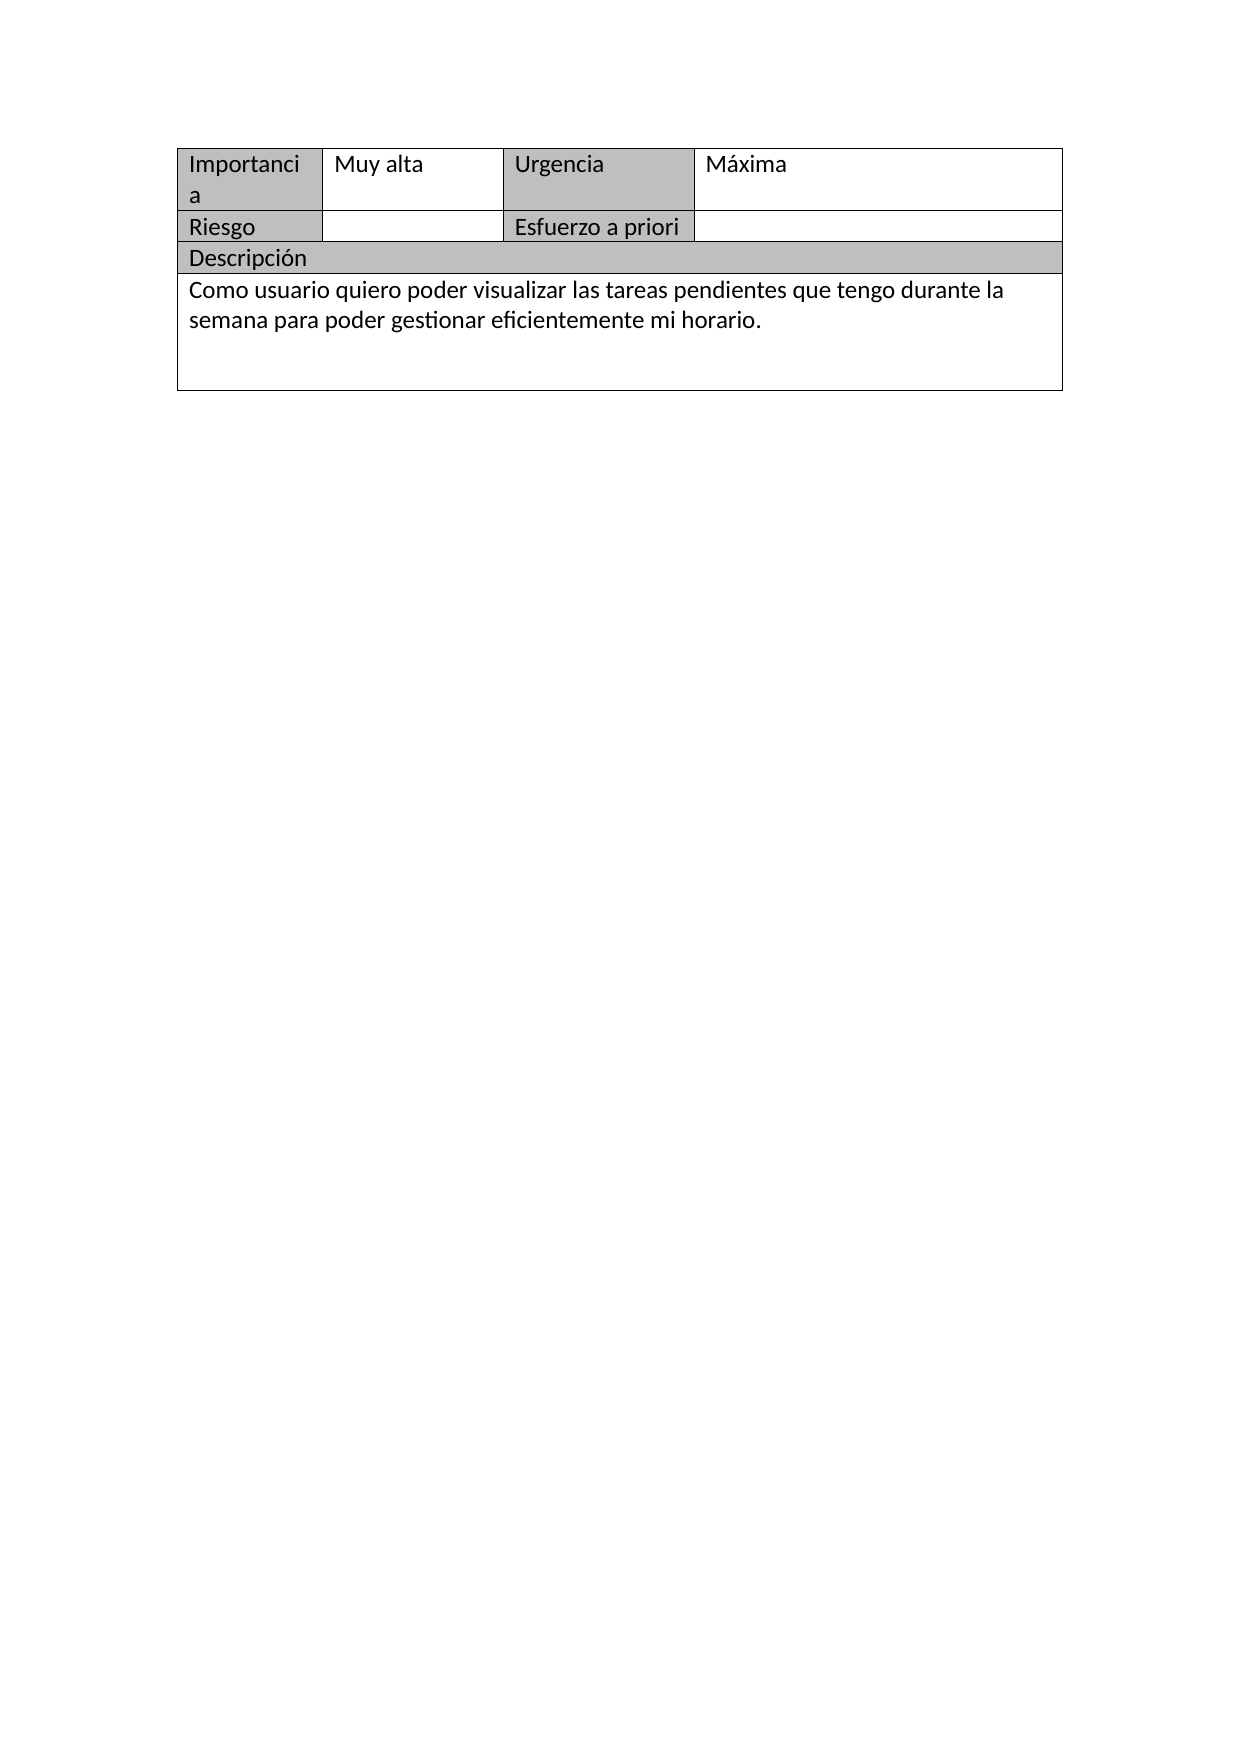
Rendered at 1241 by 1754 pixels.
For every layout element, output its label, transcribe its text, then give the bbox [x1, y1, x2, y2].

table_cell Descripción [178, 242, 1062, 273]
table_cell Urgencia [504, 149, 694, 210]
table_cell [323, 211, 503, 241]
table_cell Importancia [178, 149, 322, 210]
table_cell Máxima [695, 149, 1062, 210]
table_cell Esfuerzo a priori [504, 211, 694, 241]
table_cell Como usuario quiero poder visualizar las tareas pendientes que tengo durante la semana para poder gestionar eficientemente mi horario. [178, 274, 1062, 390]
table_cell Riesgo [178, 211, 322, 241]
table_cell Muy alta [323, 149, 503, 210]
table_cell [695, 211, 1062, 241]
